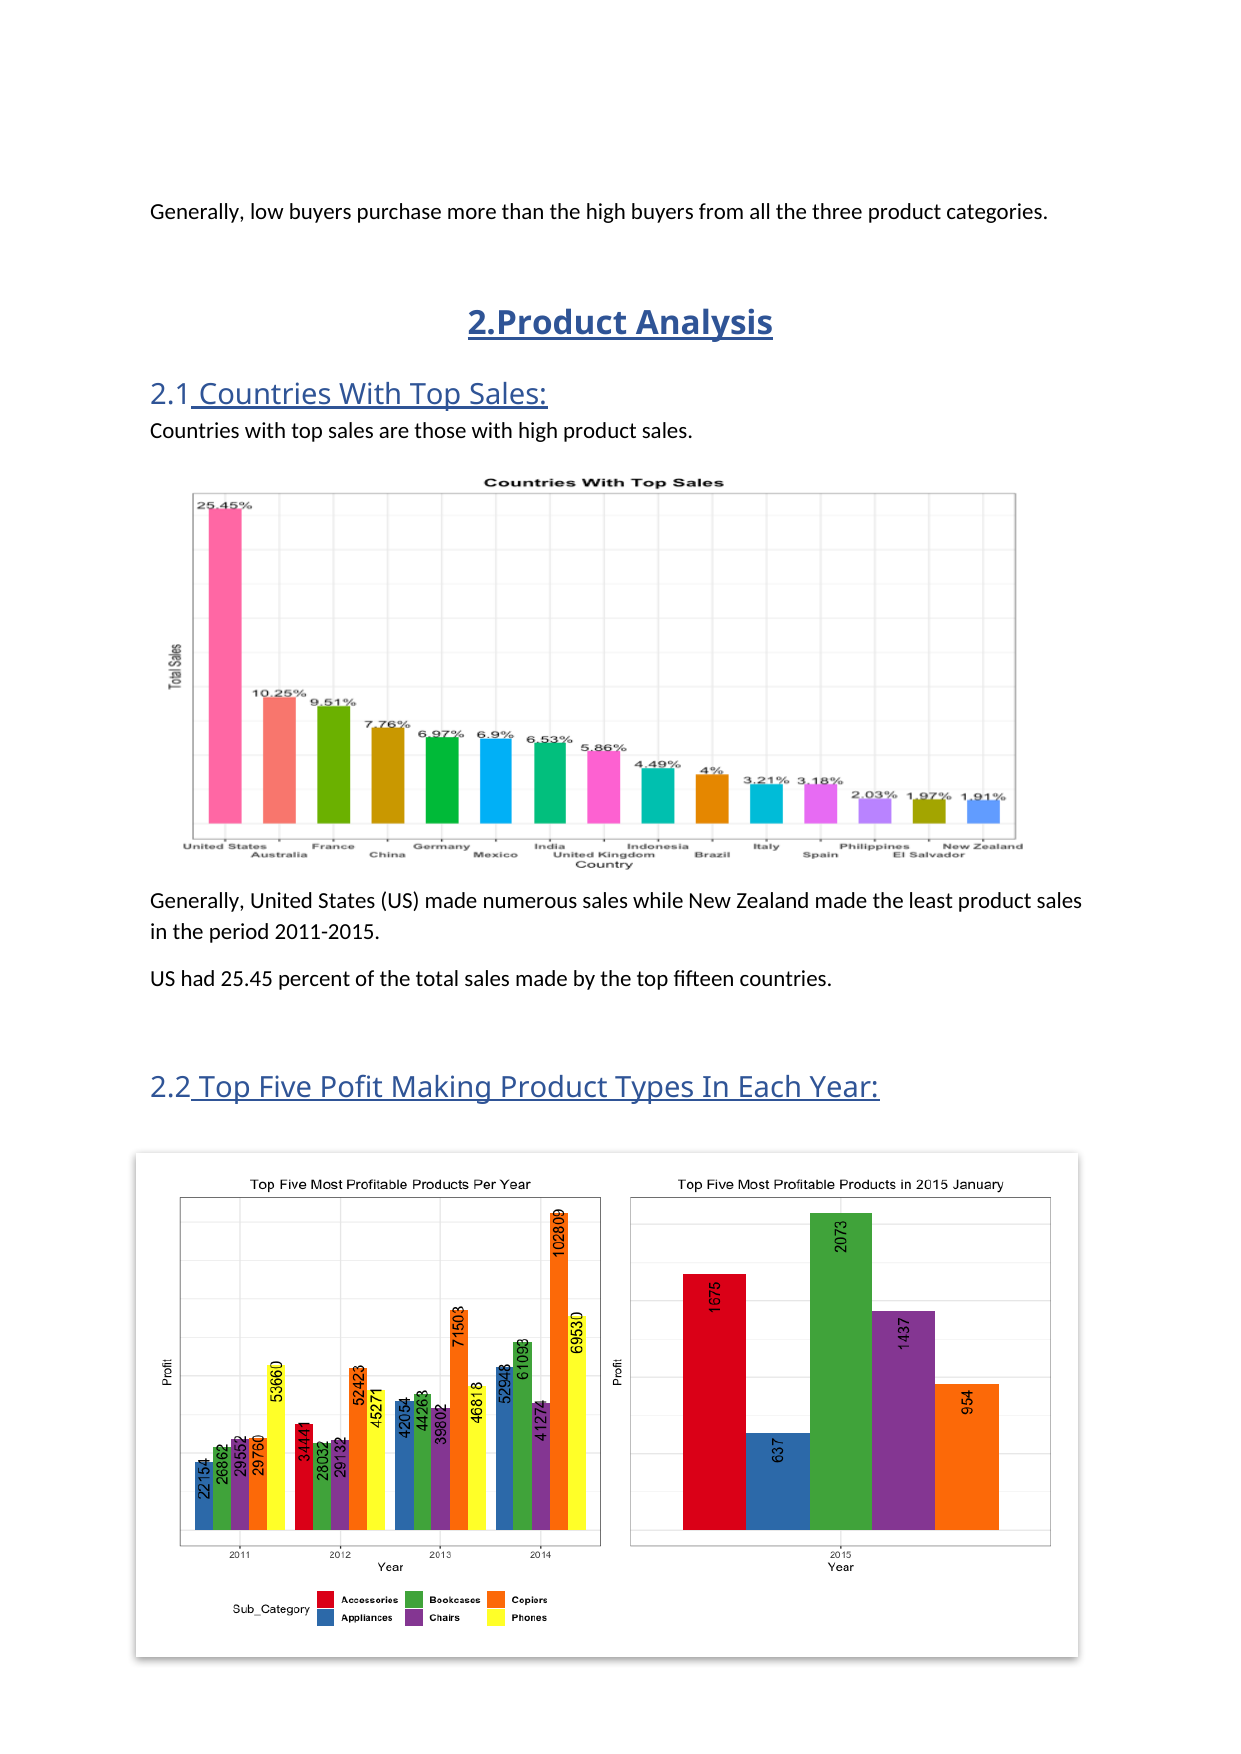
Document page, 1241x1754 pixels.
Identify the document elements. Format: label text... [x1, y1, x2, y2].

text Generally, low buyers purchase more than the high buyers from all the three product categories. [150, 197, 1090, 225]
picture [150, 1168, 1063, 1643]
text Countries with top sales are those with high product sales. [150, 416, 1090, 444]
subtitle 2.2 Top Five Pofit Making Product Types In Each Year: [150, 1066, 1090, 1106]
text Generally, United States (US) made numerous sales while New Zealand made the least product sales in the period 2011-2015. [150, 838, 1090, 945]
picture [162, 475, 1024, 874]
subtitle 2.Product Analysis [150, 299, 1090, 344]
subtitle 2.1 Countries With Top Sales: [150, 373, 1090, 413]
text US had 25.45 percent of the total sales made by the top fifteen countries. [150, 964, 1090, 992]
